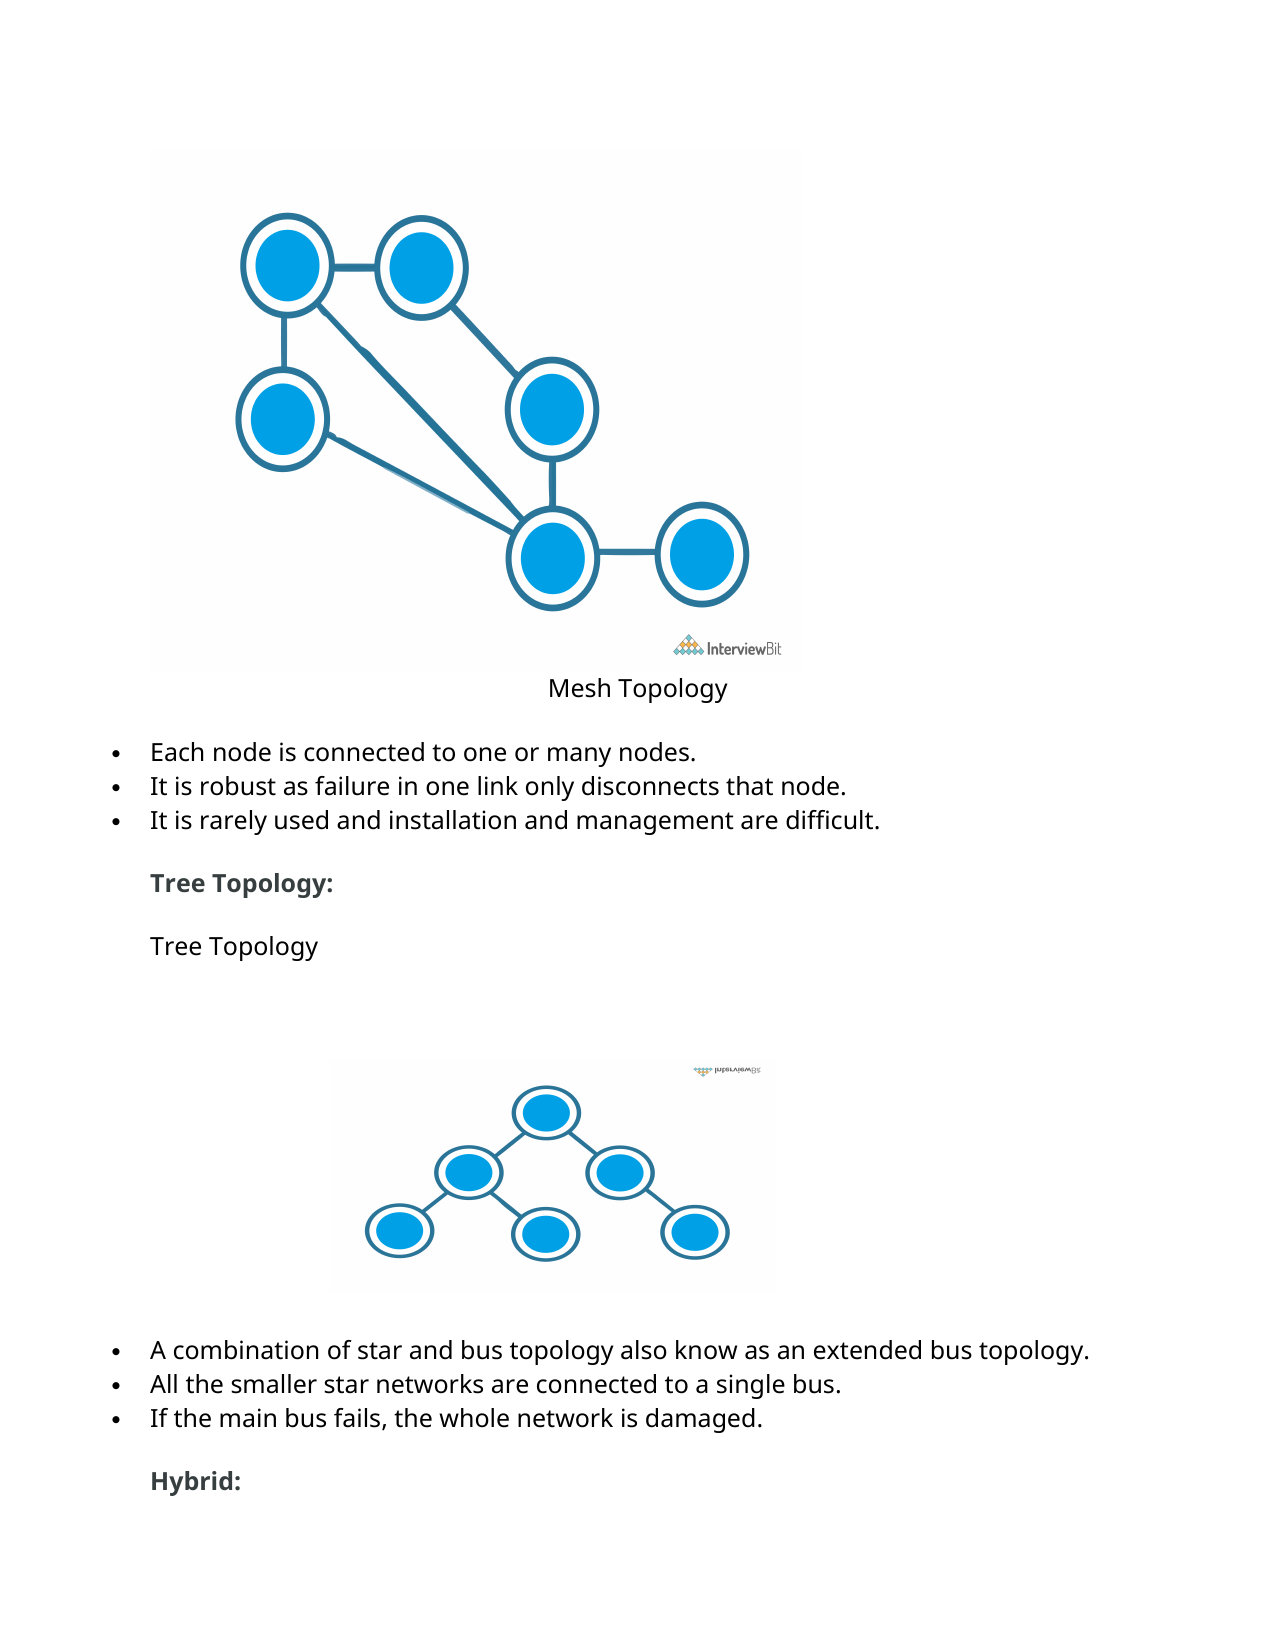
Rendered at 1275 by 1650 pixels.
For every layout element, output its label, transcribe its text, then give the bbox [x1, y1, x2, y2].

text Tree Topology [150, 929, 1125, 963]
list A combination of star and bus topology also know as an extended bus topology. [112, 1333, 1125, 1367]
picture [329, 1060, 776, 1293]
picture [150, 150, 803, 671]
text Tree Topology: [150, 866, 1125, 900]
list It is rarely used and installation and management are difficult. [112, 802, 1125, 836]
text Mesh Topology [150, 671, 1125, 705]
list All the smaller star networks are connected to a single bus. [112, 1367, 1125, 1401]
text Hybrid: [150, 1464, 1125, 1498]
list If the main bus fails, the whole network is damaged. [112, 1401, 1125, 1435]
list It is robust as failure in one link only disconnects that node. [112, 768, 1125, 802]
list Each node is connected to one or many nodes. [112, 734, 1125, 768]
